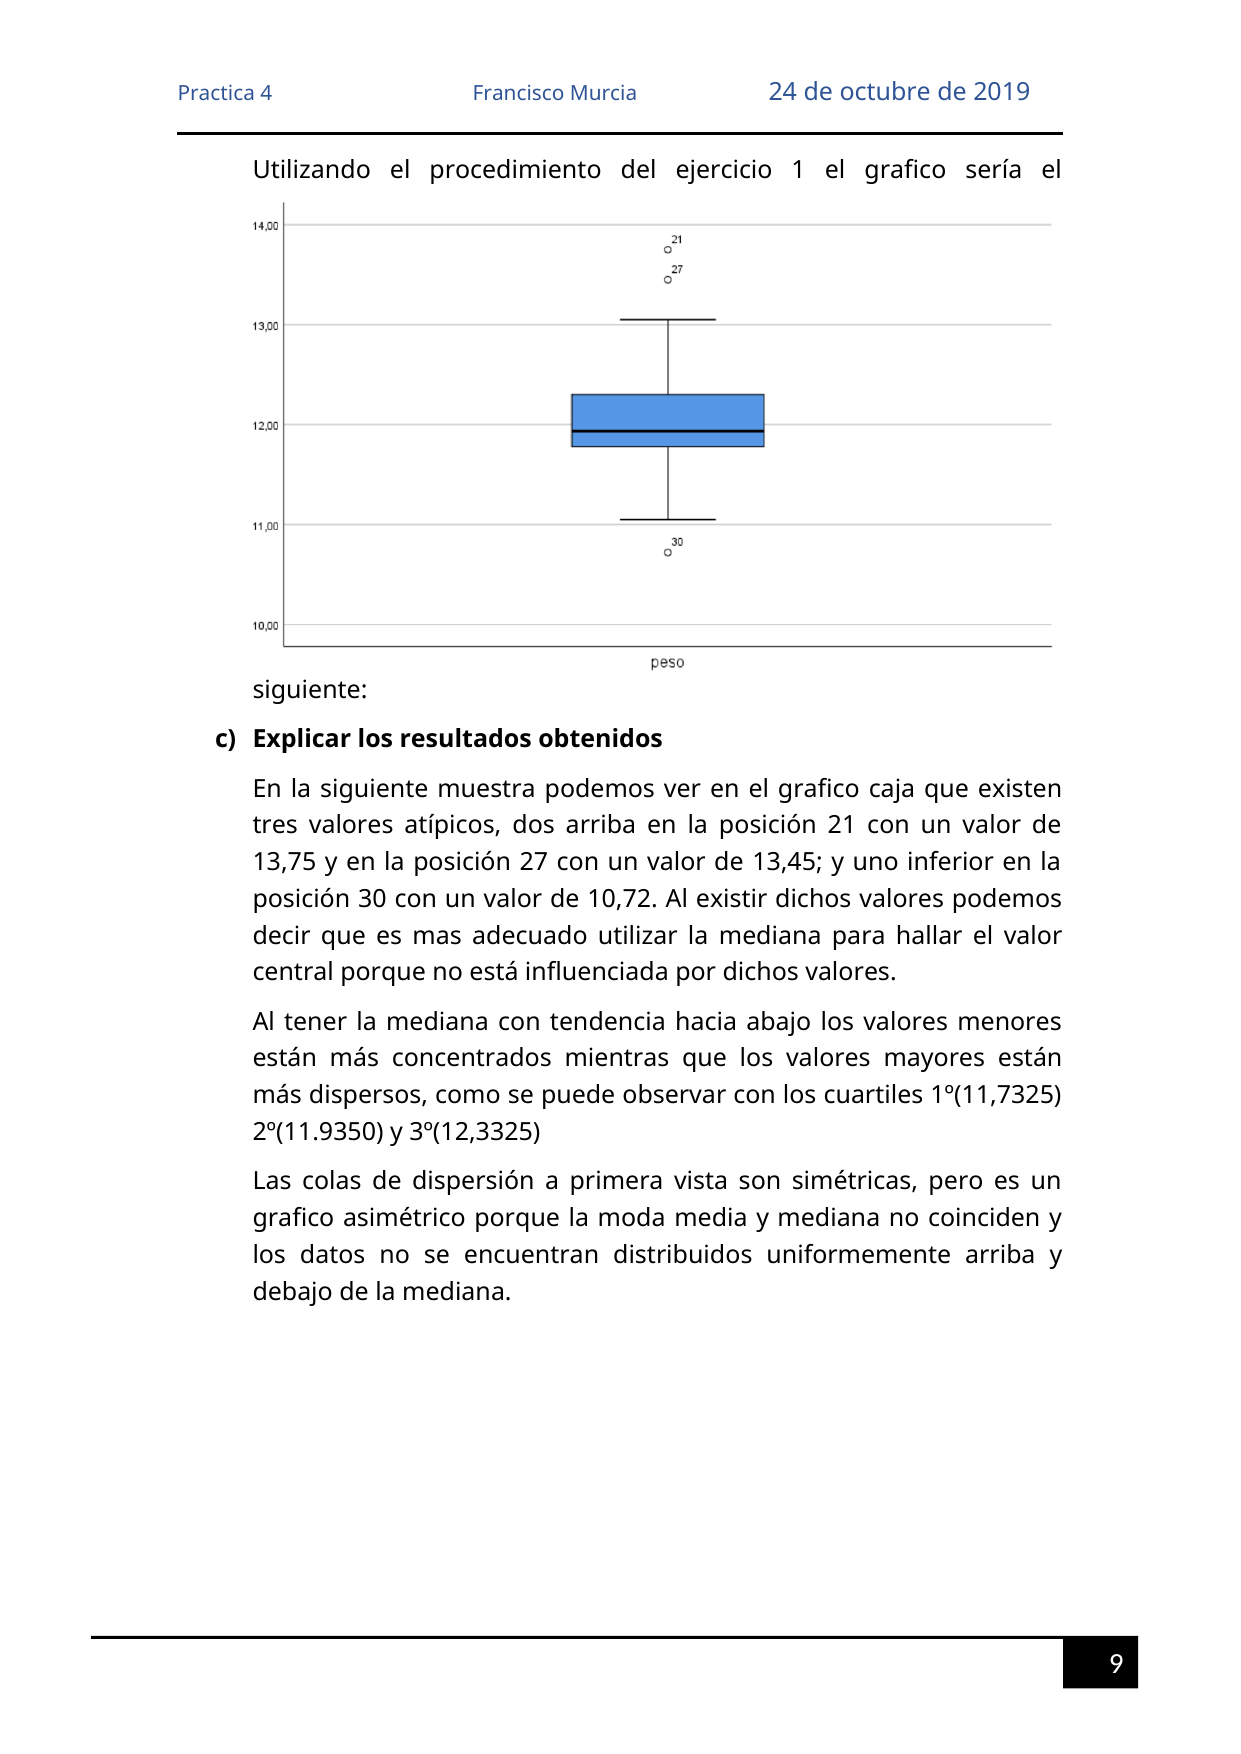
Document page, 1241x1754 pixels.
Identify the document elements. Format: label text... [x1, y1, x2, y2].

list Al tener la mediana con tendencia hacia abajo los valores menores están más concentrados mientras que los valores mayores están más dispersos, como se puede observar con los cuartiles 1º(11,7325) 2º(11.9350) y 3º(12,3325) [252, 1003, 1063, 1148]
list Las colas de dispersión a primera vista son simétricas, pero es un grafico asimétrico porque la moda media y mediana no coinciden y los datos no se encuentran distribuidos uniformemente arriba y debajo de la mediana. [252, 1163, 1063, 1307]
list Explicar los resultados obtenidos [215, 721, 1063, 755]
list En la siguiente muestra podemos ver en el grafico caja que existen tres valores atípicos, dos arriba en la posición 21 con un valor de 13,75 y en la posición 27 con un valor de 13,45; y uno inferior en la posición 30 con un valor de 10,72. Al existir dichos valores podemos decir que es mas adecuado utilizar la mediana para hallar el valor central porque no está influenciada por dichos valores. [252, 770, 1063, 988]
picture [244, 186, 1055, 672]
